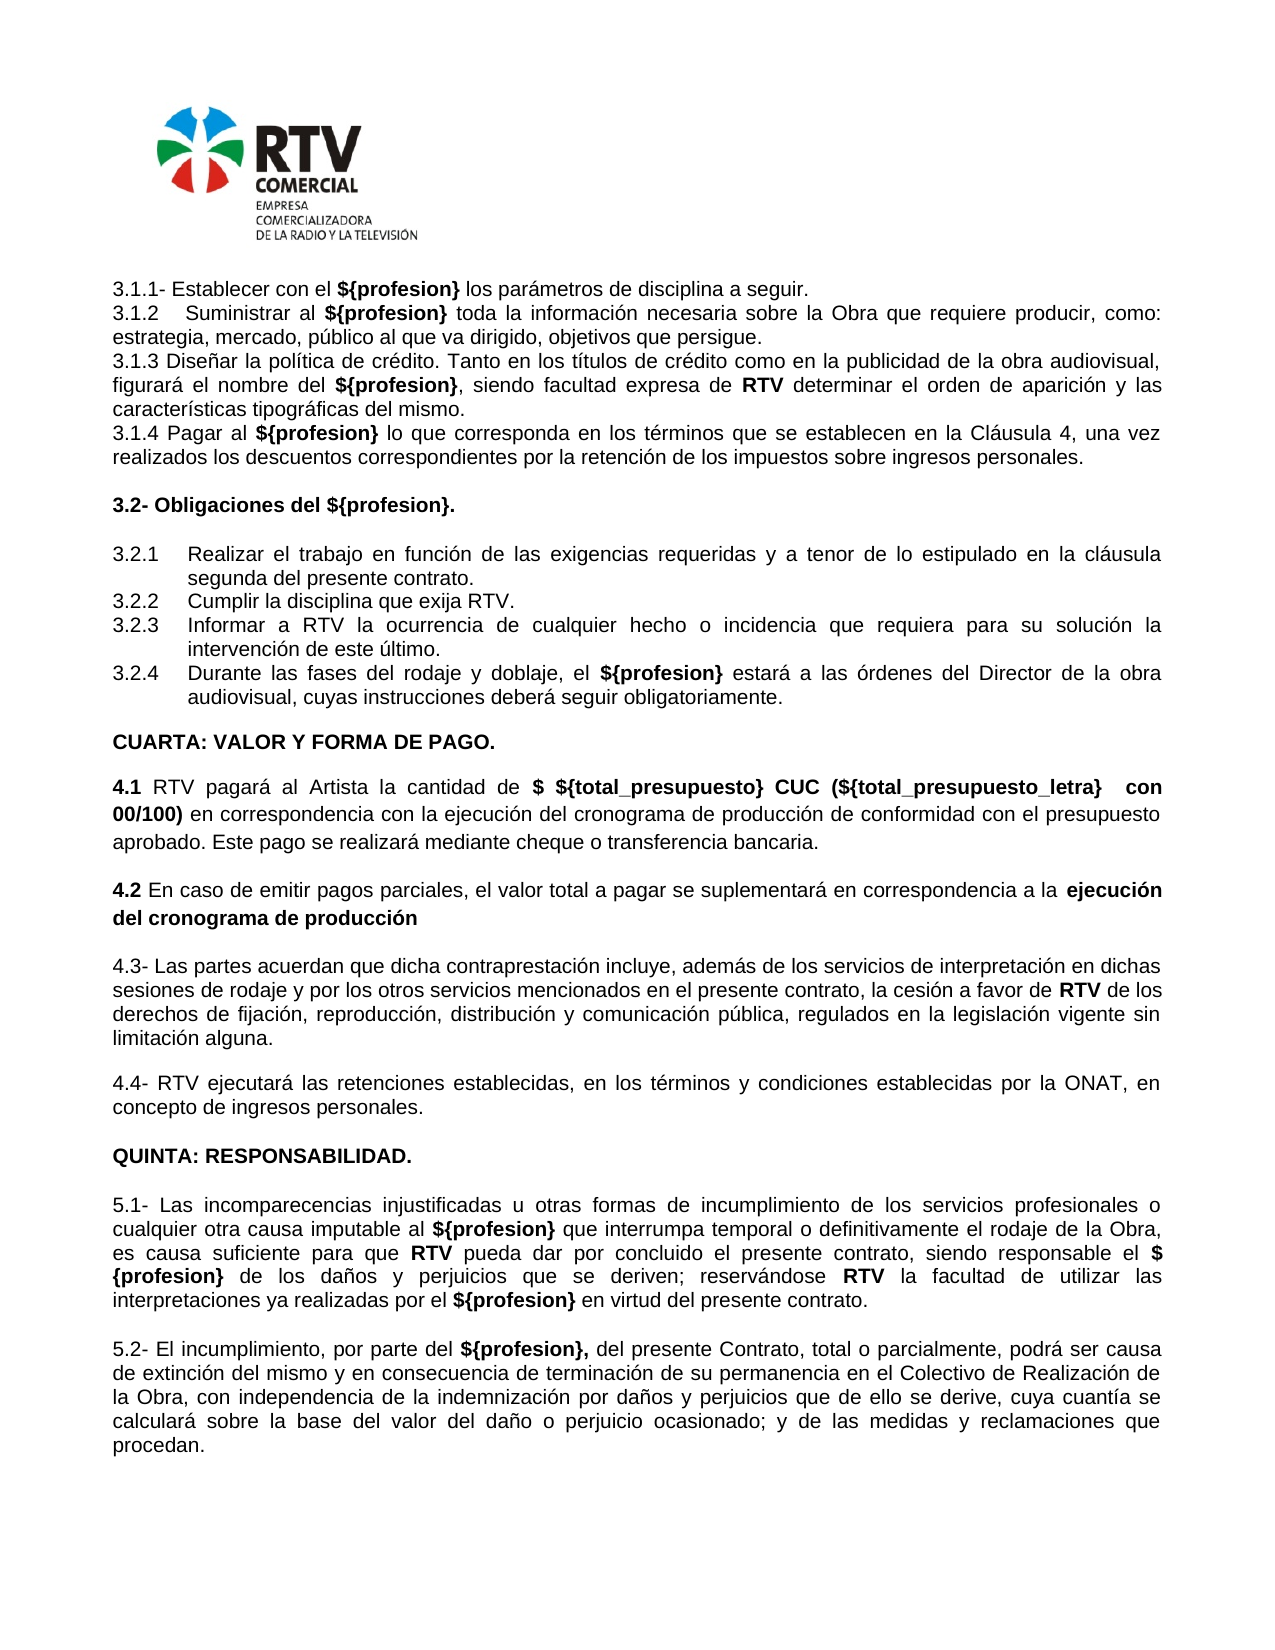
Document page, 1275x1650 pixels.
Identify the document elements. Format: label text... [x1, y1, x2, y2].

list Informar a RTV la ocurrencia de cualquier hecho o incidencia que requiera para su solución la intervención de este último. [112, 613, 1162, 661]
list Durante las fases del rodaje y doblaje, el ${profesion} estará a las órdenes del Director de la obra audiovisual, cuyas instrucciones deberá seguir obligatoriamente. [112, 661, 1162, 709]
text QUINTA: RESPONSABILIDAD. [112, 1143, 1162, 1167]
picture [112, 73, 471, 277]
text 3.1.2 Suministrar al ${profesion} toda la información necesaria sobre la Obra que requiere producir, como: estrategia, mercado, público al que va dirigido, objetivos que persigue. [112, 301, 1162, 349]
text 4.3- Las partes acuerdan que dicha contraprestación incluye, además de los servicios de interpretación en dichas sesiones de rodaje y por los otros servicios mencionados en el presente contrato, la cesión a favor de RTV de los derechos de fijación, reproducción, distribución y comunicación pública, regulados en la legislación vigente sin limitación alguna. [112, 954, 1162, 1050]
text 3.1.4 Pagar al ${profesion} lo que corresponda en los términos que se establecen en la Cláusula 4, una vez realizados los descuentos correspondientes por la retención de los impuestos sobre ingresos personales. [112, 421, 1162, 468]
text CUARTA: VALOR Y FORMA DE PAGO. [112, 730, 1162, 754]
text 5.1- Las incomparecencias injustificadas u otras formas de incumplimiento de los servicios profesionales o cualquier otra causa imputable al ${profesion} que interrumpa temporal o definitivamente el rodaje de la Obra, es causa suficiente para que RTV pueda dar por concluido el presente contrato, siendo responsable el ${profesion} de los daños y perjuicios que se deriven; reservándose RTV la facultad de utilizar las interpretaciones ya realizadas por el ${profesion} en virtud del presente contrato. [112, 1192, 1162, 1312]
text 5.2- El incumplimiento, por parte del ${profesion}, del presente Contrato, total o parcialmente, podrá ser causa de extinción del mismo y en consecuencia de terminación de su permanencia en el Colectivo de Realización de la Obra, con independencia de la indemnización por daños y perjuicios que de ello se derive, cuya cuantía se calculará sobre la base del valor del daño o perjuicio ocasionado; y de las medidas y reclamaciones que procedan. [112, 1337, 1162, 1457]
text 4.2 En caso de emitir pagos parciales, el valor total a pagar se suplementará en correspondencia a la ejecución del cronograma de producción [112, 878, 1162, 929]
list Realizar el trabajo en función de las exigencias requeridas y a tenor de lo estipulado en la cláusula segunda del presente contrato. [112, 541, 1162, 589]
text 3.1.3 Diseñar la política de crédito. Tanto en los títulos de crédito como en la publicidad de la obra audiovisual, figurará el nombre del ${profesion}, siendo facultad expresa de RTV determinar el orden de aparición y las características tipográficas del mismo. [112, 349, 1162, 421]
text 4.4- RTV ejecutará las retenciones establecidas, en los términos y condiciones establecidas por la ONAT, en concepto de ingresos personales. [112, 1071, 1162, 1118]
text 3.2- Obligaciones del ${profesion}. [112, 492, 1162, 516]
list Cumplir la disciplina que exija RTV. [112, 589, 1162, 613]
text 3.1.1- Establecer con el ${profesion} los parámetros de disciplina a seguir. [112, 277, 1162, 301]
text 4.1 RTV pagará al Artista la cantidad de $ ${total_presupuesto} CUC (${total_presupuesto_letra} con 00/100) en correspondencia con la ejecución del cronograma de producción de conformidad con el presupuesto aprobado. Este pago se realizará mediante cheque o transferencia bancaria. [112, 775, 1162, 854]
